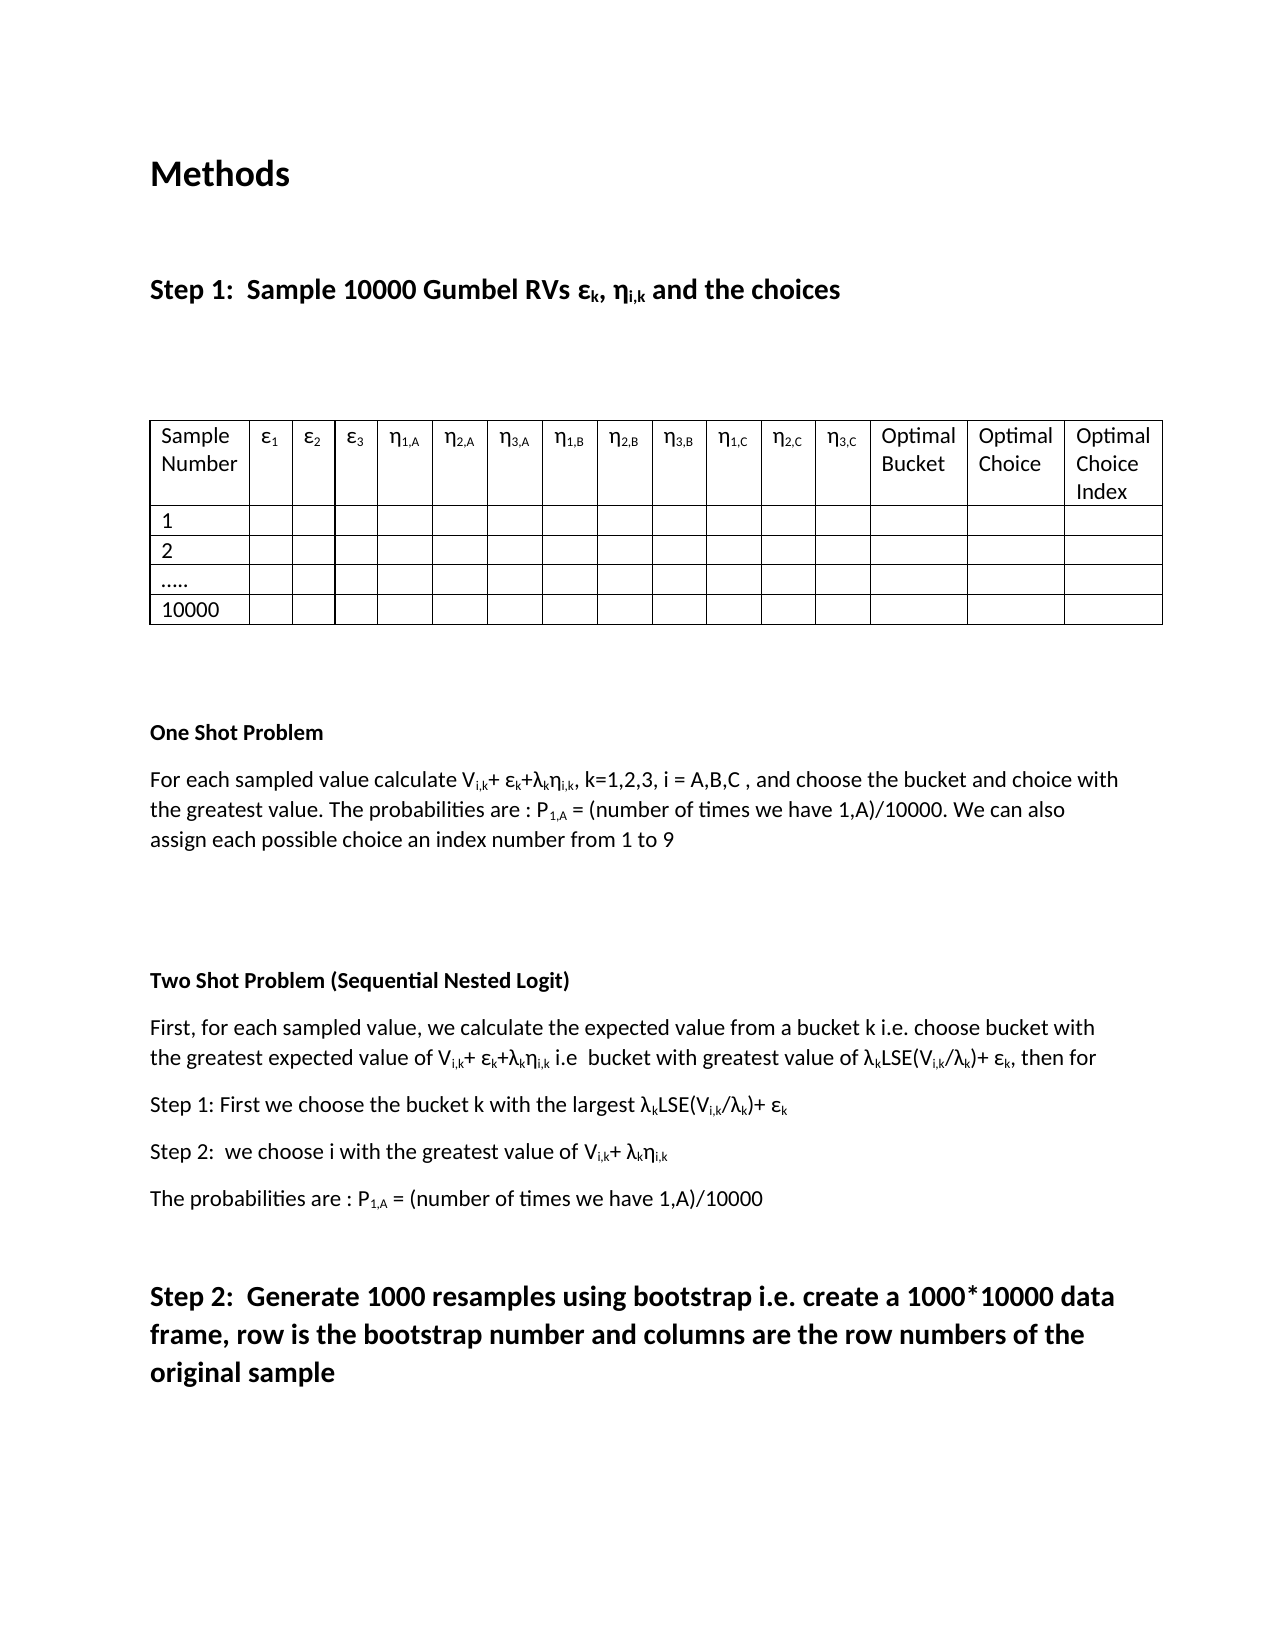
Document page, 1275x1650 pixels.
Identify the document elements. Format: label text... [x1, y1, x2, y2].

table_header η3,C [816, 421, 870, 505]
table_cell [378, 565, 432, 594]
table_cell [433, 565, 487, 594]
table_cell [1065, 506, 1162, 535]
table_cell [816, 536, 870, 564]
table_cell [336, 565, 377, 594]
table_cell [488, 506, 542, 535]
table_cell [293, 536, 334, 564]
table_cell [598, 506, 652, 535]
table_cell [653, 536, 706, 564]
table_header η2,C [762, 421, 815, 505]
table_cell [378, 506, 432, 535]
table_cell [968, 595, 1064, 623]
table_cell [1065, 536, 1162, 564]
table_cell [968, 536, 1064, 564]
table_header Sample Number [151, 421, 249, 505]
table_cell [871, 506, 967, 535]
table_header η3,B [653, 421, 706, 505]
table_header Optimal Choice Index [1065, 421, 1162, 505]
table_cell [293, 565, 334, 594]
table_cell [762, 595, 815, 623]
table_cell [598, 536, 652, 564]
table_cell 1 [151, 506, 249, 535]
table_cell [543, 536, 597, 564]
table_cell [816, 595, 870, 623]
table_cell [250, 595, 292, 623]
table_cell [653, 506, 706, 535]
table_cell [1065, 595, 1162, 623]
table_cell [707, 595, 761, 623]
table_cell [707, 565, 761, 594]
text Step 2: Generate 1000 resamples using bootstrap i.e. create a 1000*10000 data frame, row is the bootstrap number and columns are the row numbers of the original sample [150, 1278, 1125, 1390]
table_header η1,B [543, 421, 597, 505]
table_cell [488, 536, 542, 564]
table_cell [871, 595, 967, 623]
table_cell [816, 506, 870, 535]
table_cell [488, 595, 542, 623]
text First, for each sampled value, we calculate the expected value from a bucket k i.e. choose bucket with the greatest expected value of Vi,k+ εk+λkηi,k i.e bucket with greatest value of λkLSE(Vi,k/λk)+ εk, then for [150, 1013, 1125, 1071]
text One Shot Problem [150, 718, 1125, 746]
table_cell [336, 506, 377, 535]
table_cell [543, 565, 597, 594]
table_cell [653, 595, 706, 623]
table_cell [250, 506, 292, 535]
table_cell [433, 506, 487, 535]
table_header η1,A [378, 421, 432, 505]
table_cell [336, 536, 377, 564]
table_cell [968, 506, 1064, 535]
table_cell [433, 536, 487, 564]
table_header Optimal Choice [968, 421, 1064, 505]
text Step 1: Sample 10000 Gumbel RVs εk, ηi,k and the choices [150, 271, 1125, 307]
table_cell [816, 565, 870, 594]
table_cell [543, 595, 597, 623]
table_header ε3 [336, 421, 377, 505]
table_cell [762, 565, 815, 594]
table_cell 2 [151, 536, 249, 564]
table_cell [336, 595, 377, 623]
table_cell [488, 565, 542, 594]
table_cell [378, 595, 432, 623]
table_cell [707, 506, 761, 535]
table_cell [293, 506, 334, 535]
table_cell [968, 565, 1064, 594]
table_cell [707, 536, 761, 564]
table_cell [1065, 565, 1162, 594]
table_cell [250, 536, 292, 564]
table_cell [543, 506, 597, 535]
table_header η1,C [707, 421, 761, 505]
text For each sampled value calculate Vi,k+ εk+λkηi,k, k=1,2,3, i = A,B,C , and choose the bucket and choice with the greatest value. The probabilities are : P1,A = (number of times we have 1,A)/10000. We can also assign each possible choice an index number from 1 to 9 [150, 765, 1125, 854]
text Two Shot Problem (Sequential Nested Logit) [150, 966, 1125, 994]
table_header ε2 [293, 421, 334, 505]
table_cell ….. [151, 565, 249, 594]
text Step 1: First we choose the bucket k with the largest λkLSE(Vi,k/λk)+ εk [150, 1090, 1125, 1118]
table_cell [433, 595, 487, 623]
text The probabilities are : P1,A = (number of times we have 1,A)/10000 [150, 1184, 1125, 1212]
table_header η2,A [433, 421, 487, 505]
table_header ε1 [250, 421, 292, 505]
table_cell [762, 536, 815, 564]
table_cell [598, 565, 652, 594]
table_cell [871, 565, 967, 594]
table_header Optimal Bucket [871, 421, 967, 505]
table_cell [378, 536, 432, 564]
table_header η3,A [488, 421, 542, 505]
text Methods [150, 150, 1125, 196]
table_cell [293, 595, 334, 623]
table_cell [762, 506, 815, 535]
table_cell [598, 595, 652, 623]
table_header η2,B [598, 421, 652, 505]
text Step 2: we choose i with the greatest value of Vi,k+ λkηi,k [150, 1137, 1125, 1165]
table_cell [871, 536, 967, 564]
table_cell 10000 [151, 595, 249, 623]
table_cell [653, 565, 706, 594]
table_cell [250, 565, 292, 594]
